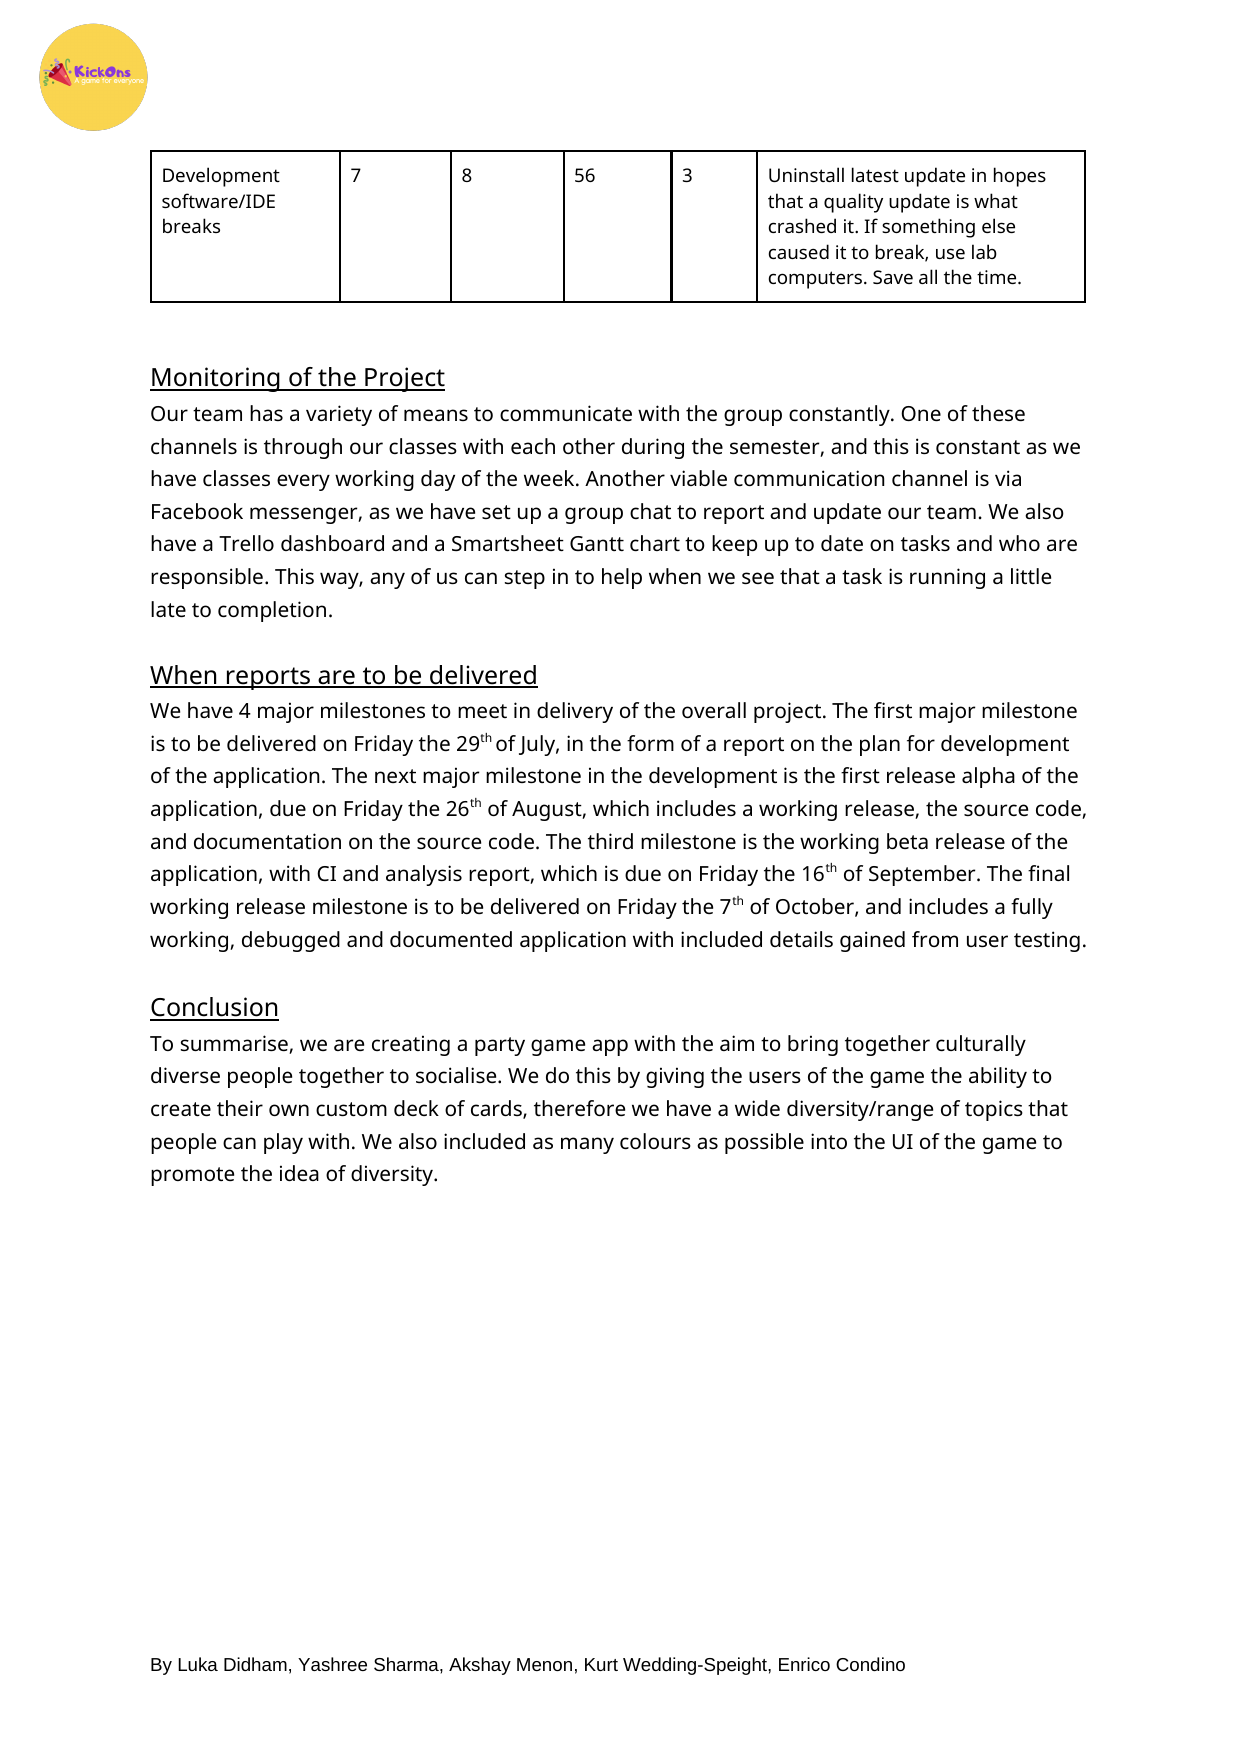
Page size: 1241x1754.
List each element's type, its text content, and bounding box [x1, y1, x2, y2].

table_cell 3 [673, 152, 756, 301]
text To summarise, we are creating a party game app with the aim to bring together culturally diverse people together to socialise. We do this by giving the users of the game the ability to create their own custom deck of cards, therefore we have a wide diversity/range of topics that people can play with. We also included as many colours as possible into the UI of the game to promote the idea of diversity. [150, 1029, 1090, 1188]
table_cell 7 [341, 152, 450, 301]
table_cell 8 [452, 152, 563, 301]
subtitle Monitoring of the Project [150, 360, 1090, 394]
table_cell 56 [565, 152, 670, 301]
table_cell Uninstall latest update in hopes that a quality update is what crashed it. If something else caused it to break, use lab computers. Save all the time. [758, 152, 1084, 301]
subtitle Conclusion [150, 990, 1090, 1024]
text Our team has a variety of means to communicate with the group constantly. One of these channels is through our classes with each other during the semester, and this is constant as we have classes every working day of the week. Another viable communication channel is via Facebook messenger, as we have set up a group chat to report and update our team. We also have a Trello dashboard and a Smartsheet Gantt chart to keep up to date on tasks and who are responsible. This way, any of us can step in to help when we see that a task is running a little late to completion. [150, 399, 1090, 653]
table_cell Development software/IDE breaks [152, 152, 339, 301]
picture [34, 20, 150, 136]
text We have 4 major milestones to meet in delivery of the overall project. The first major milestone is to be delivered on Friday the 29th of July, in the form of a report on the plan for development of the application. The next major milestone in the development is the first release alpha of the application, due on Friday the 26th of August, which includes a working release, the source code, and documentation on the source code. The third milestone is the working beta release of the application, with CI and analysis report, which is due on Friday the 16th of September. The final working release milestone is to be delivered on Friday the 7th of October, and includes a fully working, debugged and documented application with included details gained from user testing. [150, 696, 1090, 953]
subtitle When reports are to be delivered [150, 657, 1090, 691]
